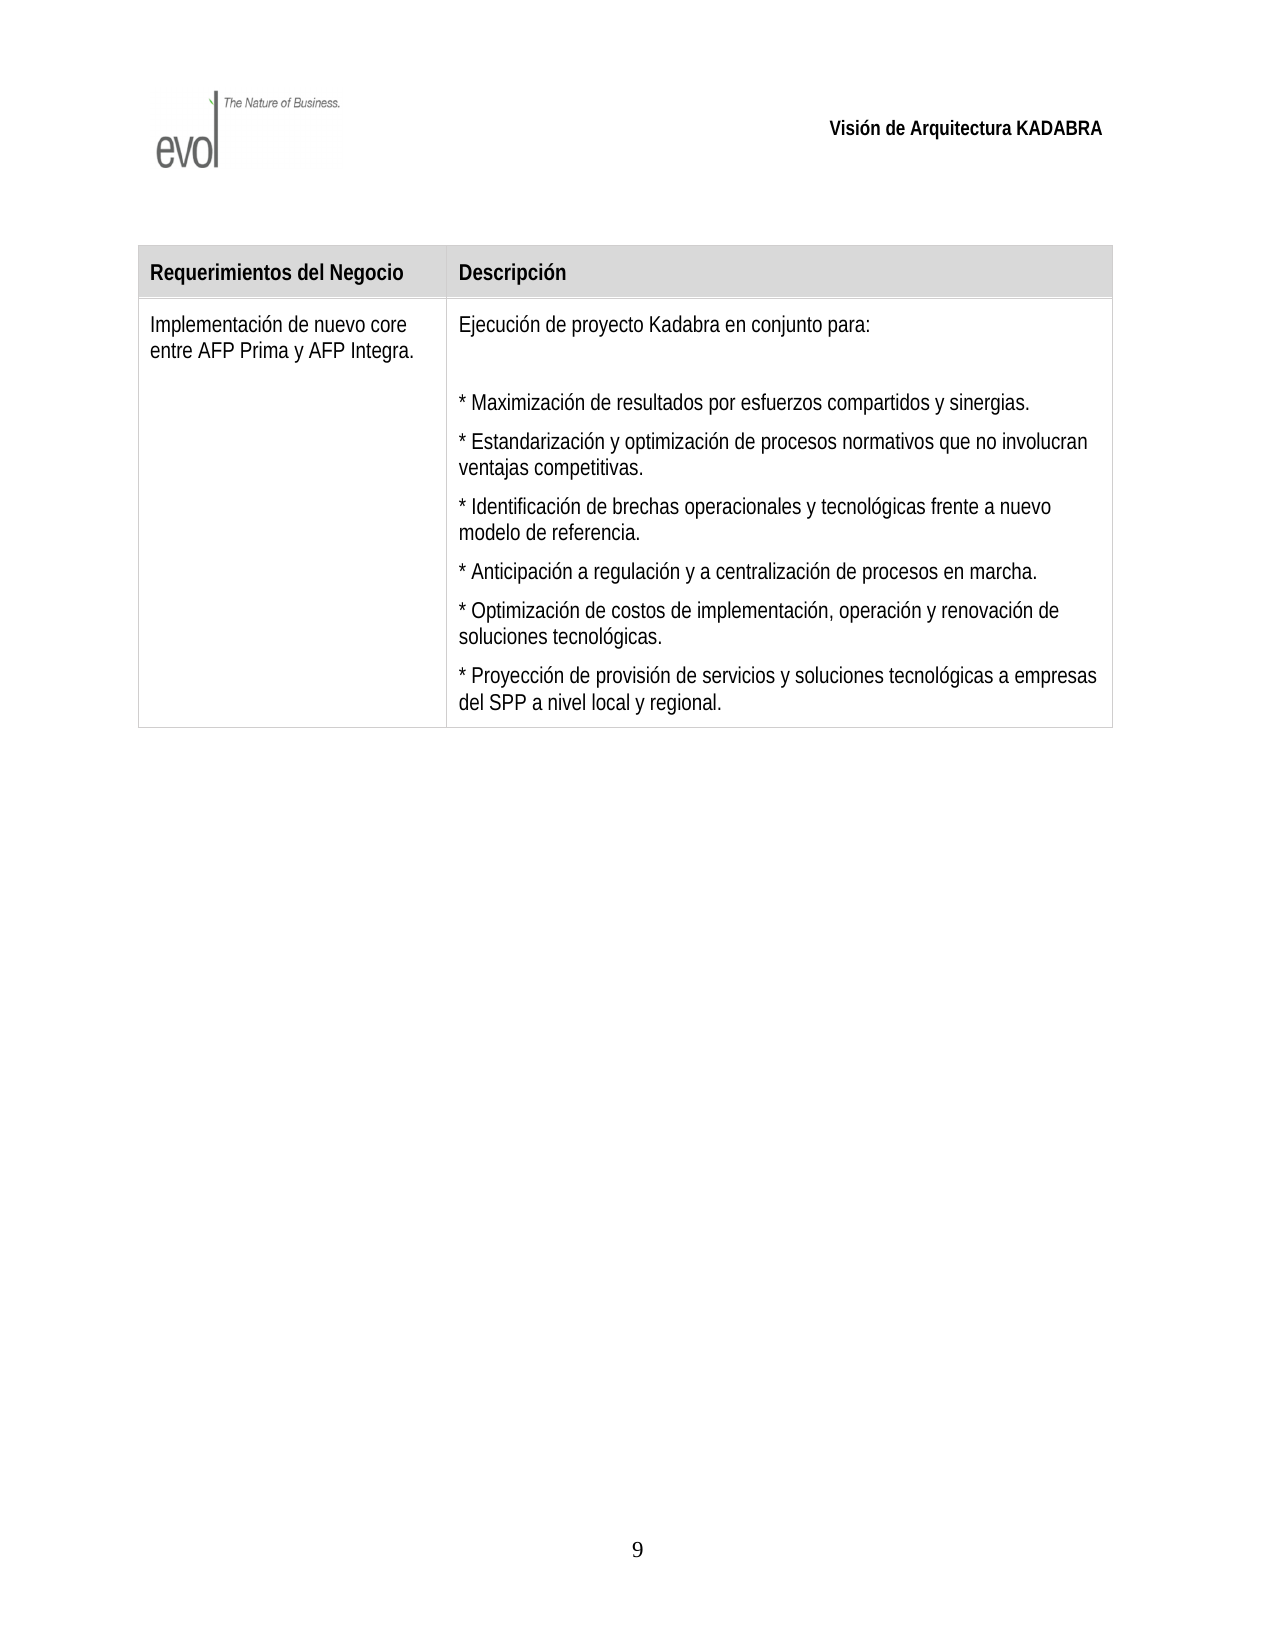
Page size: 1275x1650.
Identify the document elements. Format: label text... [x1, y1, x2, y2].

table_header Descripción [447, 246, 1112, 297]
table_cell Implementación de nuevo core entre AFP Prima y AFP Integra. [139, 299, 446, 727]
picture [150, 87, 343, 169]
table_cell Ejecución de proyecto Kadabra en conjunto para: * Maximización de resultados por esfuerzos compartidos y sinergias. * Estandarización y optimización de procesos normativos que no involucran ventajas competitivas. * Identificación de brechas operacionales y tecnológicas frente a nuevo modelo de referencia. * Anticipación a regulación y a centralización de procesos en marcha. * Optimización de costos de implementación, operación y renovación de soluciones tecnológicas. * Proyección de provisión de servicios y soluciones tecnológicas a empresas del SPP a nivel local y regional. [447, 299, 1112, 727]
table_header Requerimientos del Negocio [139, 246, 446, 297]
